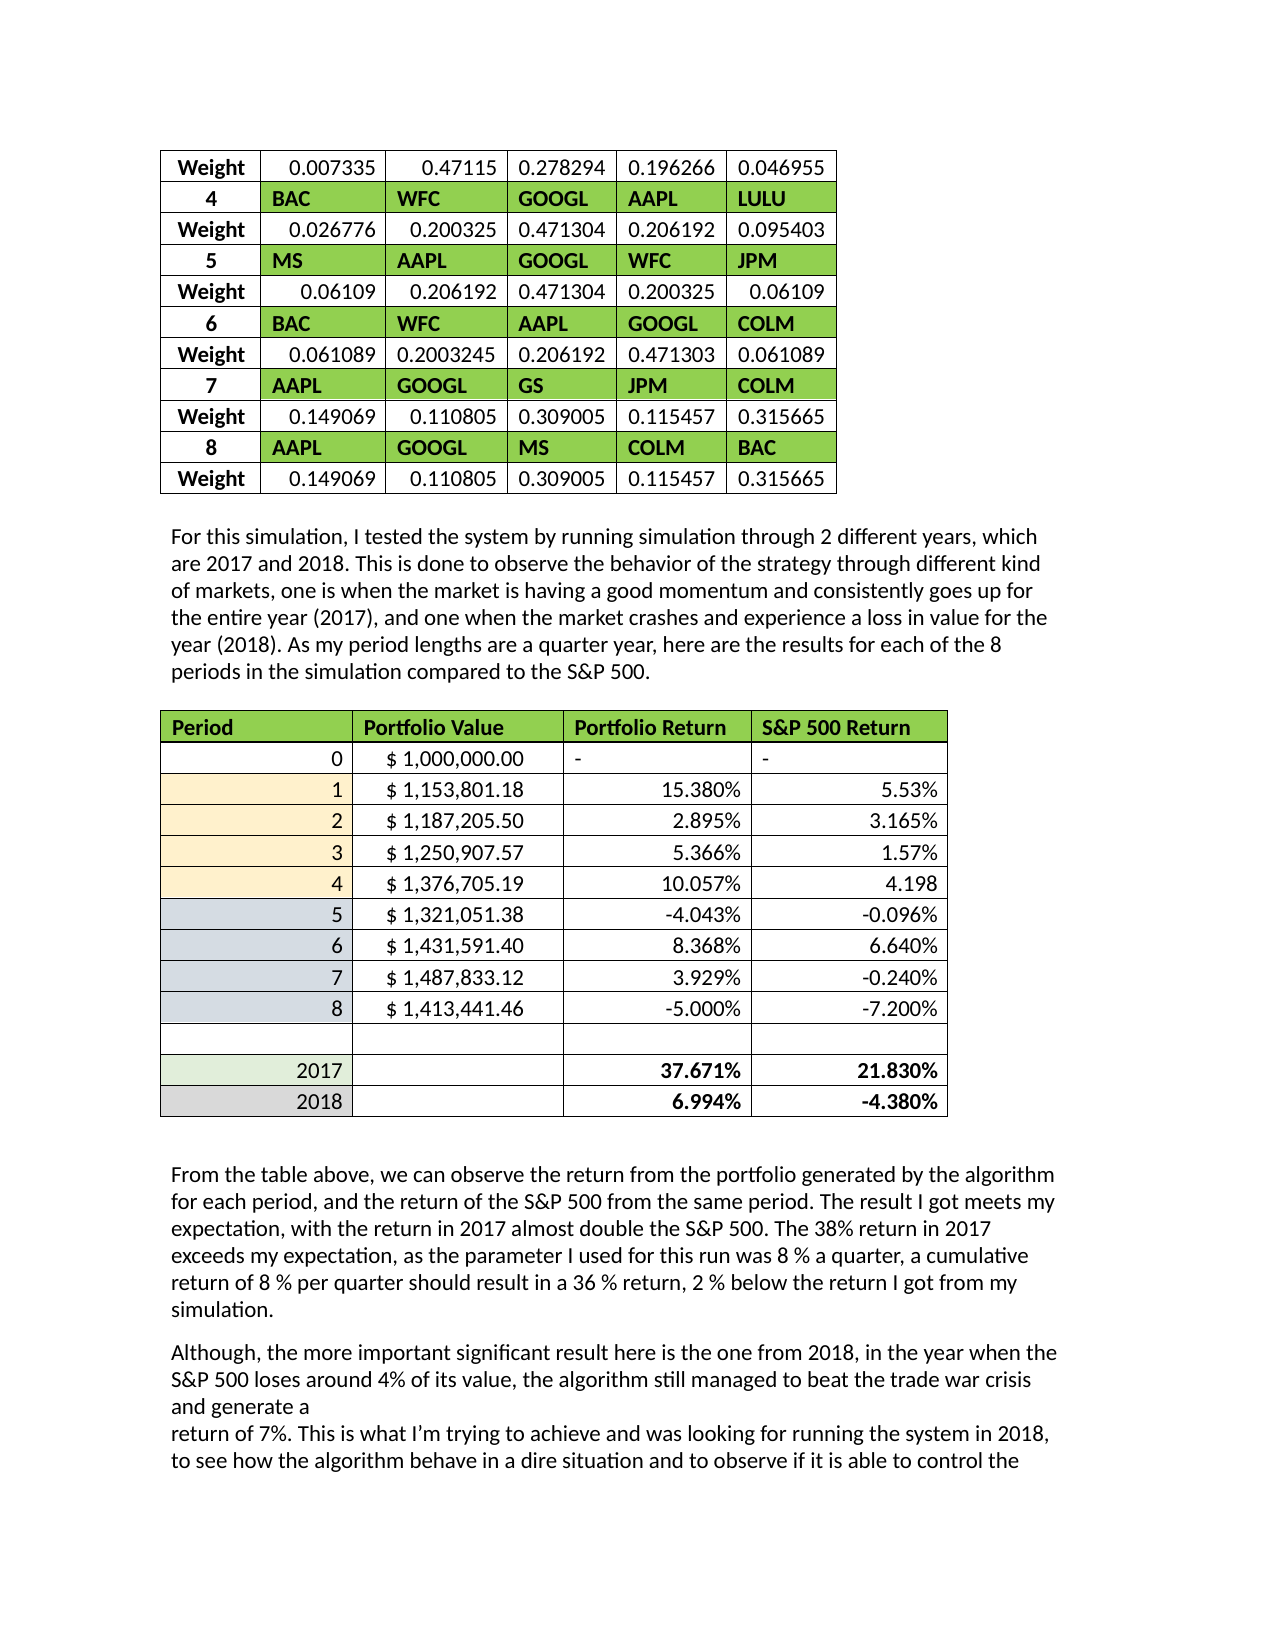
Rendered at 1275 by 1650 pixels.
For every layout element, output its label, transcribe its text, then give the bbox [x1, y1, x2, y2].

table_cell 2018 [161, 1086, 352, 1116]
table_cell 2.895% [564, 805, 751, 835]
table_cell WFC [386, 307, 507, 337]
table_cell Weight [161, 213, 260, 243]
table_cell MS [508, 432, 616, 462]
table_cell 0.200325 [386, 213, 507, 243]
table_cell $ 1,413,441.46 [353, 992, 563, 1022]
table_cell Weight [161, 151, 260, 181]
table_cell 15.380% [564, 774, 751, 804]
table_cell 0.149069 [261, 463, 385, 493]
table_cell -5.000% [564, 992, 751, 1022]
table_cell GOOGL [386, 369, 507, 399]
table_cell AAPL [386, 245, 507, 275]
table_cell 0.2003245 [386, 338, 507, 368]
table_cell 0.115457 [617, 401, 726, 431]
table_cell AAPL [261, 369, 385, 399]
table_cell AAPL [508, 307, 616, 337]
table_cell 0.007335 [261, 151, 385, 181]
table_cell -0.240% [752, 961, 947, 991]
table_cell AAPL [261, 432, 385, 462]
table_cell 0.206192 [617, 213, 726, 243]
table_cell 6.994% [564, 1086, 751, 1116]
table_cell 7 [161, 369, 260, 399]
table_cell 0.200325 [617, 276, 726, 306]
table_cell 2 [161, 805, 352, 835]
table_cell 8 [161, 992, 352, 1022]
table_cell 8.368% [564, 930, 751, 960]
table_cell 0.278294 [508, 151, 616, 181]
table_cell $ 1,487,833.12 [353, 961, 563, 991]
table_cell 6 [161, 930, 352, 960]
table_cell 3.165% [752, 805, 947, 835]
table_cell 0.026776 [261, 213, 385, 243]
table_header Portfolio Return [564, 711, 751, 741]
table_cell 4.198 [752, 867, 947, 897]
table_cell 37.671% [564, 1055, 751, 1085]
table_cell 0.471304 [508, 276, 616, 306]
table_cell 0.196266 [617, 151, 726, 181]
table_cell 5.53% [752, 774, 947, 804]
table_cell [353, 1055, 563, 1085]
table_header Portfolio Value [353, 711, 563, 741]
table_cell 1 [161, 774, 352, 804]
table_cell 0.47115 [386, 151, 507, 181]
table_cell JPM [727, 245, 836, 275]
table_cell 21.830% [752, 1055, 947, 1085]
table_cell LULU [727, 182, 836, 212]
table_cell 5.366% [564, 836, 751, 866]
text For this simulation, I tested the system by running simulation through 2 different years, which are 2017 and 2018. This is done to observe the behavior of the strategy through different kind of markets, one is when the market is having a good momentum and consistently goes up for the entire year (2017), and one when the market crashes and experience a loss in value for the year (2018). As my period lengths are a quarter year, here are the results for each of the 8 periods in the simulation compared to the S&P 500. [171, 523, 1055, 685]
table_cell 0.06109 [727, 276, 836, 306]
table_cell GS [508, 369, 616, 399]
table_cell 1.57% [752, 836, 947, 866]
table_cell [353, 1024, 563, 1053]
table_cell $ 1,376,705.19 [353, 867, 563, 897]
table_cell MS [261, 245, 385, 275]
table_cell 0.149069 [261, 401, 385, 431]
table_cell 0.110805 [386, 463, 507, 493]
table_cell -4.380% [752, 1086, 947, 1116]
table_cell 0.315665 [727, 401, 836, 431]
table_cell 0 [161, 743, 352, 773]
table_cell 10.057% [564, 867, 751, 897]
table_cell 0.046955 [727, 151, 836, 181]
table_header Period [161, 711, 352, 741]
table_cell 4 [161, 182, 260, 212]
table_cell 6.640% [752, 930, 947, 960]
table_cell 0.206192 [508, 338, 616, 368]
table_cell Weight [161, 463, 260, 493]
table_cell [353, 1086, 563, 1116]
table_cell 3.929% [564, 961, 751, 991]
table_cell $ 1,153,801.18 [353, 774, 563, 804]
table_cell COLM [617, 432, 726, 462]
table_cell 5 [161, 899, 352, 929]
table_cell $ 1,321,051.38 [353, 899, 563, 929]
table_cell 0.061089 [261, 338, 385, 368]
table_cell 2017 [161, 1055, 352, 1085]
table_cell GOOGL [508, 182, 616, 212]
table_cell $ 1,431,591.40 [353, 930, 563, 960]
table_cell 0.061089 [727, 338, 836, 368]
table_cell WFC [617, 245, 726, 275]
text Although, the more important significant result here is the one from 2018, in the year when the S&P 500 loses around 4% of its value, the algorithm still managed to beat the trade war crisis and generate a [171, 1339, 1067, 1420]
table_cell BAC [727, 432, 836, 462]
table_cell BAC [261, 182, 385, 212]
table_cell [564, 1024, 751, 1053]
table_cell $ 1,000,000.00 [353, 743, 563, 773]
table_cell $ 1,250,907.57 [353, 836, 563, 866]
table_cell 0.206192 [386, 276, 507, 306]
table_cell 0.471303 [617, 338, 726, 368]
table_cell 8 [161, 432, 260, 462]
table_cell 0.315665 [727, 463, 836, 493]
table_cell Weight [161, 401, 260, 431]
table_cell 0.095403 [727, 213, 836, 243]
table_cell COLM [727, 307, 836, 337]
table_cell AAPL [617, 182, 726, 212]
table_cell -7.200% [752, 992, 947, 1022]
table_cell 4 [161, 867, 352, 897]
table_cell COLM [727, 369, 836, 399]
table_cell 0.309005 [508, 463, 616, 493]
table_cell GOOGL [617, 307, 726, 337]
table_cell 6 [161, 307, 260, 337]
table_cell JPM [617, 369, 726, 399]
table_cell - [564, 743, 751, 773]
table_cell 0.309005 [508, 401, 616, 431]
table_cell Weight [161, 276, 260, 306]
table_cell 0.115457 [617, 463, 726, 493]
table_cell - [752, 743, 947, 773]
table_cell 5 [161, 245, 260, 275]
table_cell Weight [161, 338, 260, 368]
table_cell WFC [386, 182, 507, 212]
table_cell GOOGL [386, 432, 507, 462]
table_cell BAC [261, 307, 385, 337]
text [171, 1420, 1063, 1474]
table_header S&P 500 Return [752, 711, 947, 741]
table_cell GOOGL [508, 245, 616, 275]
text From the table above, we can observe the return from the portfolio generated by the algorithm for each period, and the return of the S&P 500 from the same period. The result I got meets my expectation, with the return in 2017 almost double the S&P 500. The 38% return in 2017 exceeds my expectation, as the parameter I used for this run was 8 % a quarter, a cumulative return of 8 % per quarter should result in a 36 % return, 2 % below the return I got from my simulation. [171, 1161, 1068, 1323]
table_cell 7 [161, 961, 352, 991]
table_cell -0.096% [752, 899, 947, 929]
table_cell [161, 1024, 352, 1053]
table_cell 0.06109 [261, 276, 385, 306]
table_cell [752, 1024, 947, 1053]
table_cell 0.110805 [386, 401, 507, 431]
table_cell $ 1,187,205.50 [353, 805, 563, 835]
table_cell 0.471304 [508, 213, 616, 243]
table_cell 3 [161, 836, 352, 866]
table_cell -4.043% [564, 899, 751, 929]
